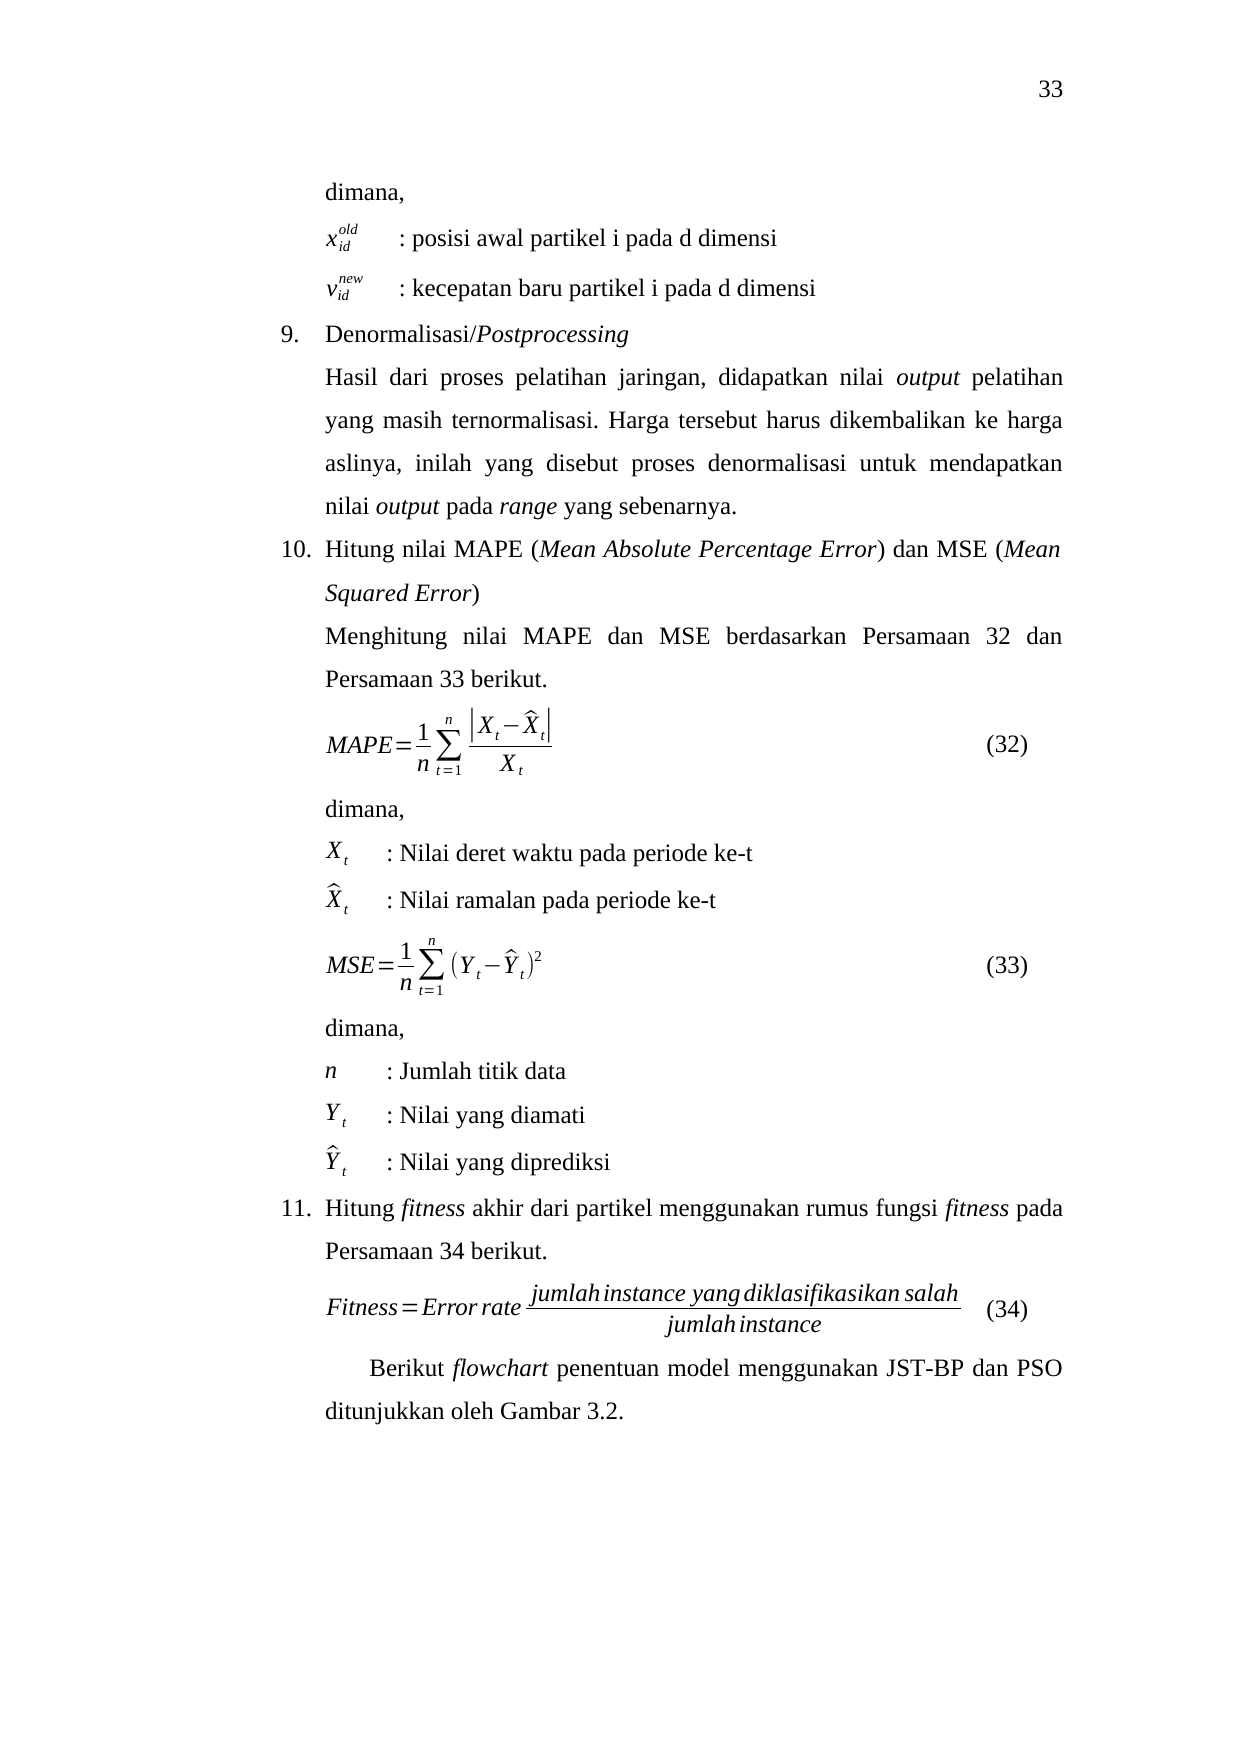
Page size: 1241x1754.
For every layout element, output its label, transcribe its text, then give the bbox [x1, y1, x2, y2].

list : posisi awal partikel i pada d dimensi [325, 220, 1063, 255]
list dimana, [325, 177, 1063, 206]
list Hitung fitness akhir dari partikel menggunakan rumus fungsi fitness pada Persamaan 34 berikut. [281, 1193, 1063, 1265]
list : Nilai yang diamati [325, 1099, 1063, 1130]
list Hitung nilai MAPE (Mean Absolute Percentage Error) dan MSE (Mean Squared Error) [281, 534, 1063, 606]
list (32) [325, 707, 1063, 779]
list dimana, [325, 794, 1063, 823]
text Hasil dari proses pelatihan jaringan, didapatkan nilai output pelatihan yang masih ternormalisasi. Harga tersebut harus dikembalikan ke harga aslinya, inilah yang disebut proses denormalisasi untuk mendapatkan nilai output pada range yang sebenarnya. [325, 362, 1063, 520]
list Denormalisasi/Postprocessing [281, 319, 1063, 348]
list Menghitung nilai MAPE dan MSE berdasarkan Persamaan 32 dan Persamaan 33 berikut. [325, 621, 1063, 693]
list : Nilai yang diprediksi [325, 1145, 1063, 1179]
list Berikut flowchart penentuan model menggunakan JST-BP dan PSO ditunjukkan oleh Gambar 3.2. [325, 1353, 1063, 1425]
list : Jumlah titik data [325, 1056, 1063, 1085]
list : kecepatan baru partikel i pada d dimensi [325, 269, 1063, 304]
list : Nilai deret waktu pada periode ke-t [325, 837, 1063, 868]
text dimana, [325, 1013, 1063, 1042]
list (33) [325, 931, 1063, 998]
list : Nilai ramalan pada periode ke-t [325, 883, 1063, 917]
list (34) [325, 1279, 1063, 1338]
